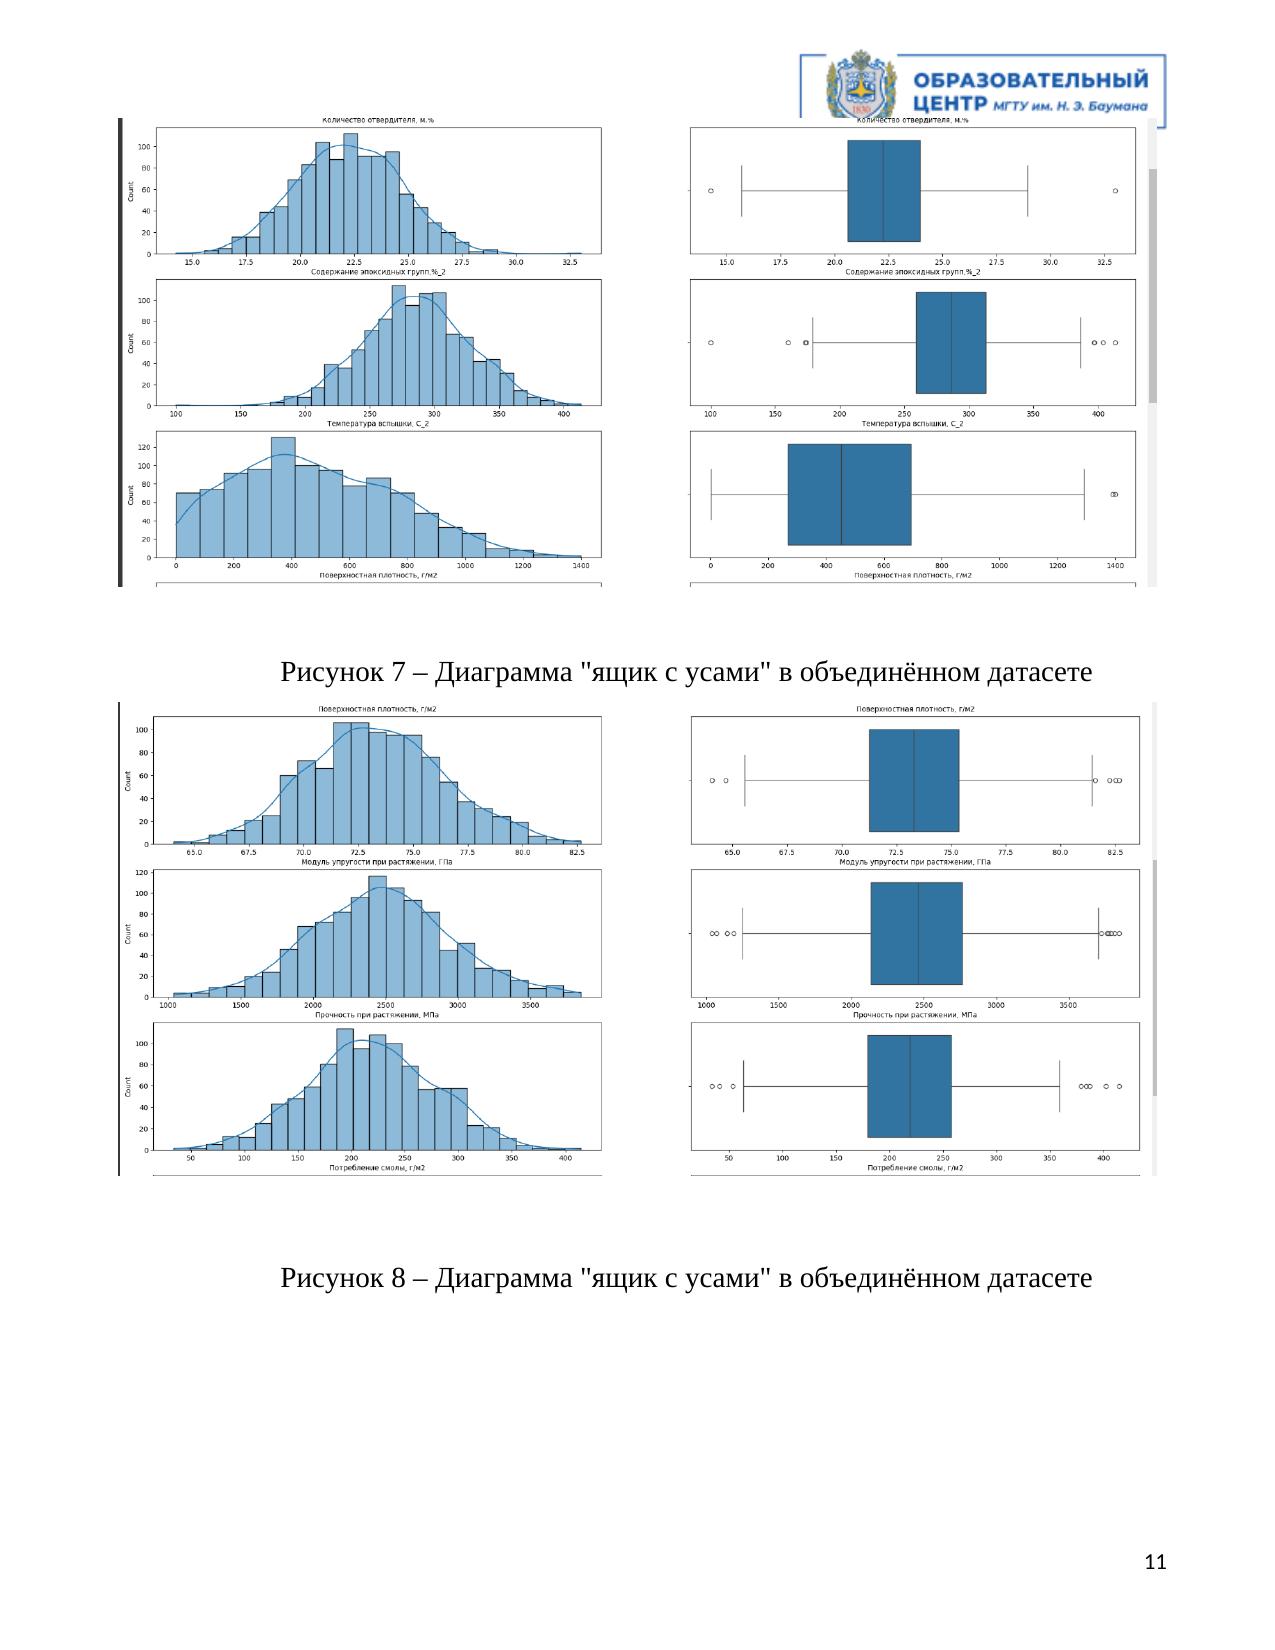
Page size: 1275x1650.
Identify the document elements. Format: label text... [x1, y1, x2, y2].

picture [118, 702, 1157, 1176]
picture [118, 26, 1217, 587]
text Рисунок 7 – Диаграмма "ящик с усами" в объединённом датасете [133, 654, 1167, 687]
text Рисунок 8 – Диаграмма "ящик с усами" в объединённом датасете [133, 1260, 1167, 1293]
